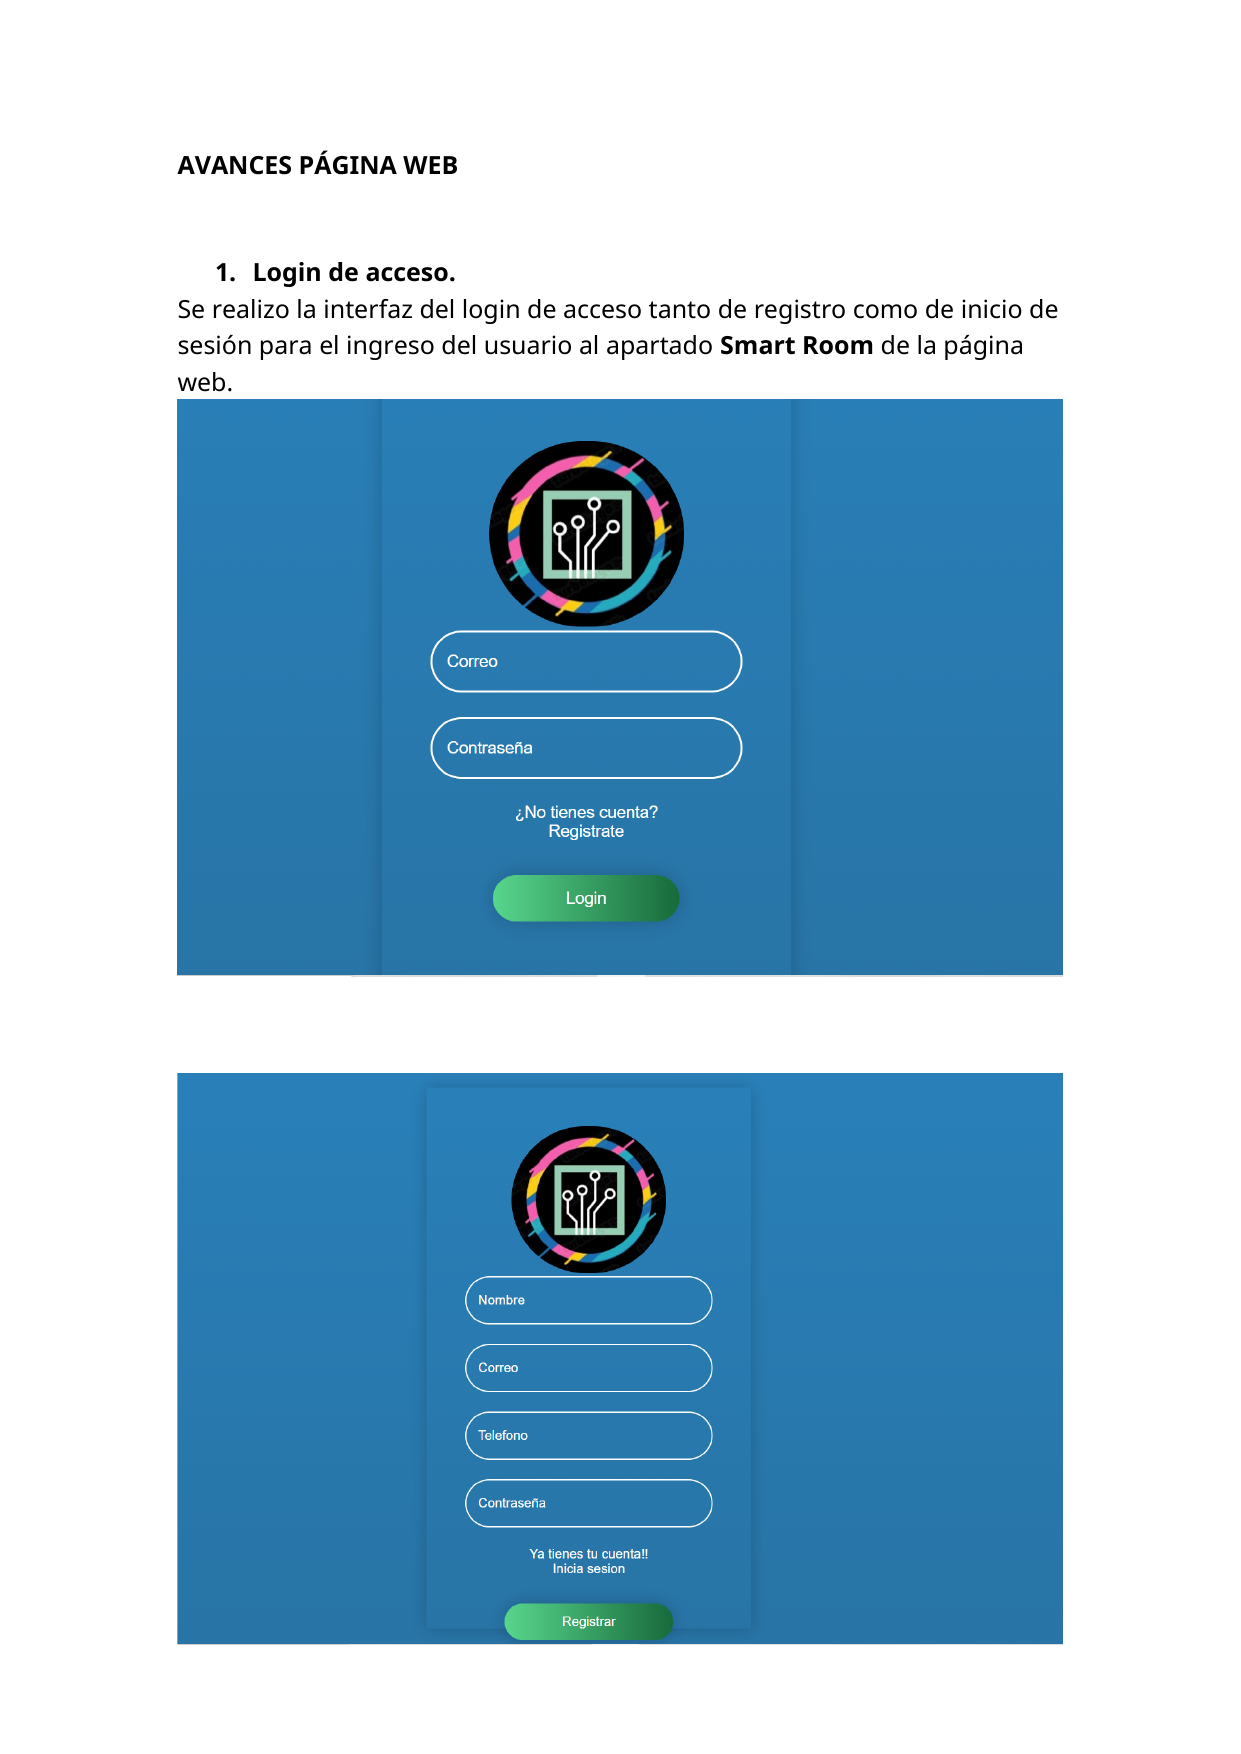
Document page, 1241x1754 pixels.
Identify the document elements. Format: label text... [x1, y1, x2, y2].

text Se realizo la interfaz del login de acceso tanto de registro como de inicio de sesión para el ingreso del usuario al apartado Smart Room de la página web. [177, 291, 1063, 399]
picture [177, 399, 1063, 977]
text AVANCES PÁGINA WEB [177, 148, 1063, 182]
list Login de acceso. [215, 254, 1063, 288]
picture [177, 1073, 1063, 1645]
